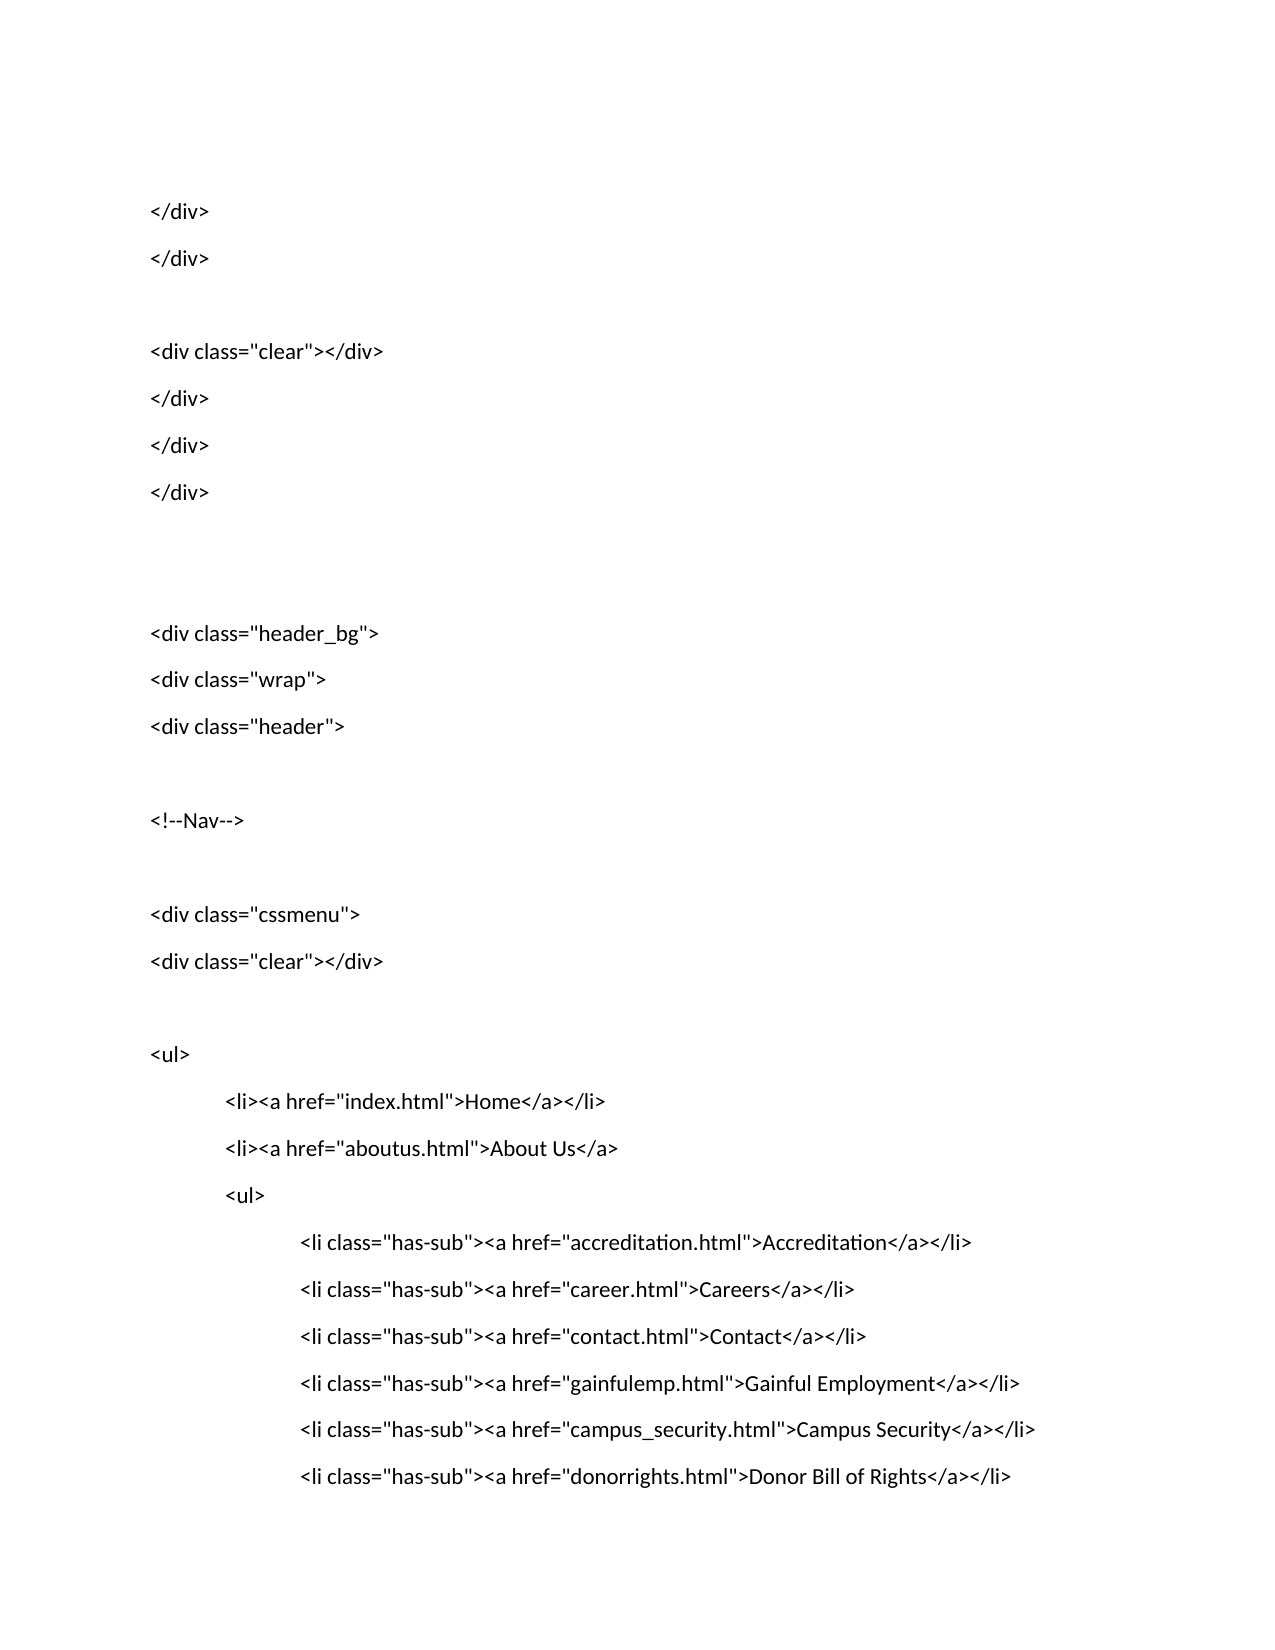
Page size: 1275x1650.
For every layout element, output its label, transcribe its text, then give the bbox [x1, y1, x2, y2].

text </div> [150, 244, 1125, 272]
text <ul> [150, 1041, 1125, 1069]
text <li class="has-sub"><a href="campus_security.html">Campus Security</a></li> [150, 1416, 1125, 1444]
text <div class="cssmenu"> [150, 900, 1125, 928]
text <li class="has-sub"><a href="donorrights.html">Donor Bill of Rights</a></li> [150, 1462, 1125, 1491]
text <!--Nav--> [150, 806, 1125, 834]
text <div class="header_bg"> [150, 619, 1125, 647]
text <li class="has-sub"><a href="accreditation.html">Accreditation</a></li> [150, 1228, 1125, 1256]
text <li><a href="index.html">Home</a></li> [150, 1087, 1125, 1116]
text <ul> [150, 1181, 1125, 1209]
text </div> [150, 384, 1125, 412]
text <li><a href="aboutus.html">About Us</a> [150, 1134, 1125, 1162]
text <li class="has-sub"><a href="career.html">Careers</a></li> [150, 1275, 1125, 1303]
text <li class="has-sub"><a href="contact.html">Contact</a></li> [150, 1322, 1125, 1350]
text <div class="header"> [150, 712, 1125, 741]
text <div class="clear"></div> [150, 337, 1125, 366]
text </div> [150, 197, 1125, 225]
text </div> [150, 478, 1125, 506]
text <li class="has-sub"><a href="gainfulemp.html">Gainful Employment</a></li> [150, 1369, 1125, 1397]
text <div class="wrap"> [150, 666, 1125, 694]
text <div class="clear"></div> [150, 947, 1125, 975]
text </div> [150, 431, 1125, 459]
